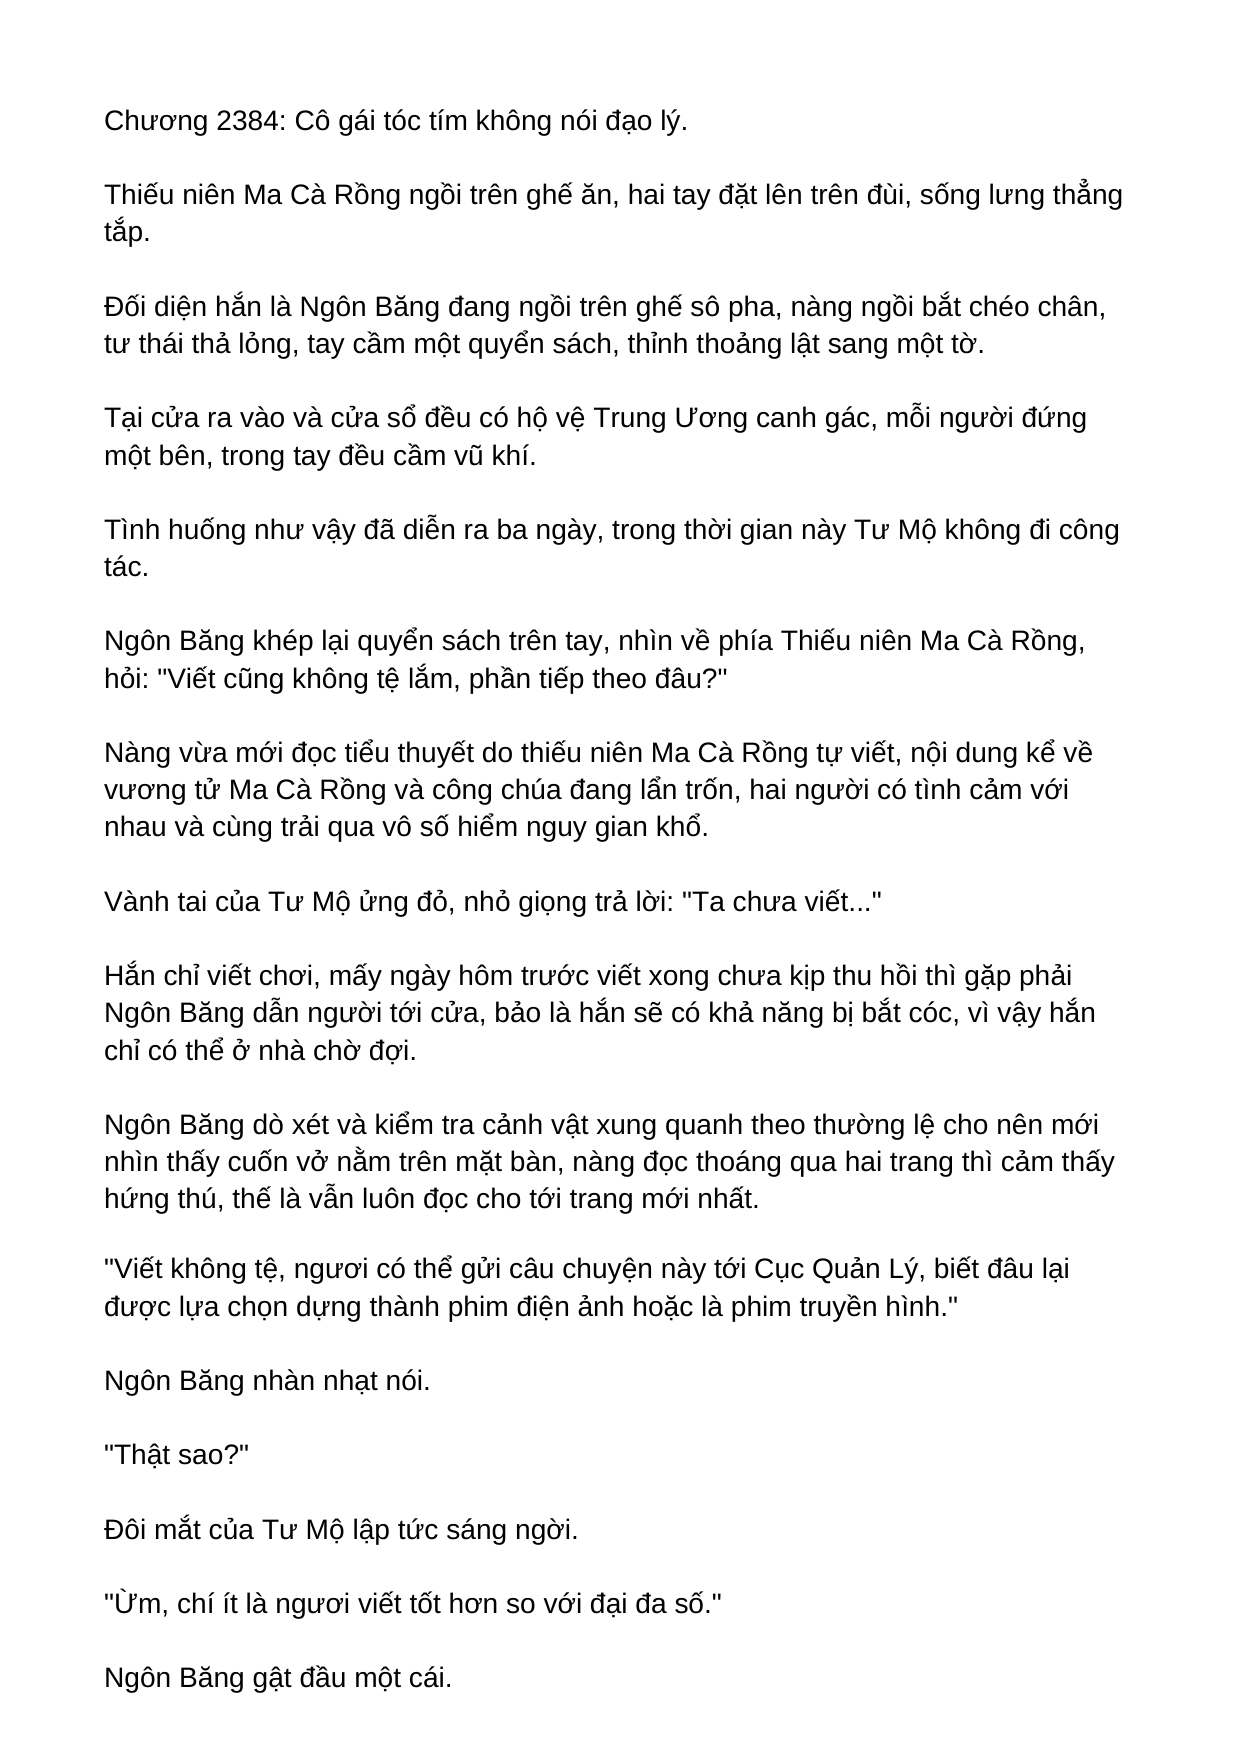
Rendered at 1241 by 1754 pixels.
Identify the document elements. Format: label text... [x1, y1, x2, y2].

text Nàng vừa mới đọc tiểu thuyết do thiếu niên Ma Cà Rồng tự viết, nội dung kể về vương tử Ma Cà Rồng và công chúa đang lẩn trốn, hai người có tình cảm với nhau và cùng trải qua vô số hiểm nguy gian khổ. [104, 736, 1136, 843]
text Tại cửa ra vào và cửa sổ đều có hộ vệ Trung Ương canh gác, mỗi người đứng một bên, trong tay đều cầm vũ khí. [104, 401, 1136, 471]
text Đối diện hắn là Ngôn Băng đang ngồi trên ghế sô pha, nàng ngồi bắt chéo chân, tư thái thả lỏng, tay cầm một quyển sách, thỉnh thoảng lật sang một tờ. [104, 290, 1136, 359]
text Tình huống như vậy đã diễn ra ba ngày, trong thời gian này Tư Mộ không đi công tác. [104, 513, 1136, 582]
text Ngôn Băng nhàn nhạt nói. [104, 1364, 1136, 1396]
text Ngôn Băng khép lại quyển sách trên tay, nhìn về phía Thiếu niên Ma Cà Rồng, hỏi: "Viết cũng không tệ lắm, phần tiếp theo đâu?" [104, 624, 1136, 694]
text "Thật sao?" [104, 1438, 1136, 1471]
text Chương 2384: Cô gái tóc tím không nói đạo lý. [104, 104, 1136, 136]
text Hắn chỉ viết chơi, mấy ngày hôm trước viết xong chưa kịp thu hồi thì gặp phải Ngôn Băng dẫn người tới cửa, bảo là hắn sẽ có khả năng bị bắt cóc, vì vậy hắn chỉ có thể ở nhà chờ đợi. [104, 959, 1136, 1066]
text "Ừm, chí ít là ngươi viết tốt hơn so với đại đa số." [104, 1587, 1136, 1619]
text Thiếu niên Ma Cà Rồng ngồi trên ghế ăn, hai tay đặt lên trên đùi, sống lưng thẳng tắp. [104, 178, 1136, 248]
text "Viết không tệ, ngươi có thể gửi câu chuyện này tới Cục Quản Lý, biết đâu lại được lựa chọn dựng thành phim điện ảnh hoặc là phim truyền hình." [104, 1252, 1136, 1322]
text Ngôn Băng gật đầu một cái. [104, 1661, 1136, 1694]
text Đôi mắt của Tư Mộ lập tức sáng ngời. [104, 1513, 1136, 1545]
text Vành tai của Tư Mộ ửng đỏ, nhỏ giọng trả lời: "Ta chưa viết..." [104, 885, 1136, 917]
text Ngôn Băng dò xét và kiểm tra cảnh vật xung quanh theo thường lệ cho nên mới nhìn thấy cuốn vở nằm trên mặt bàn, nàng đọc thoáng qua hai trang thì cảm thấy hứng thú, thế là vẫn luôn đọc cho tới trang mới nhất. [104, 1108, 1136, 1214]
